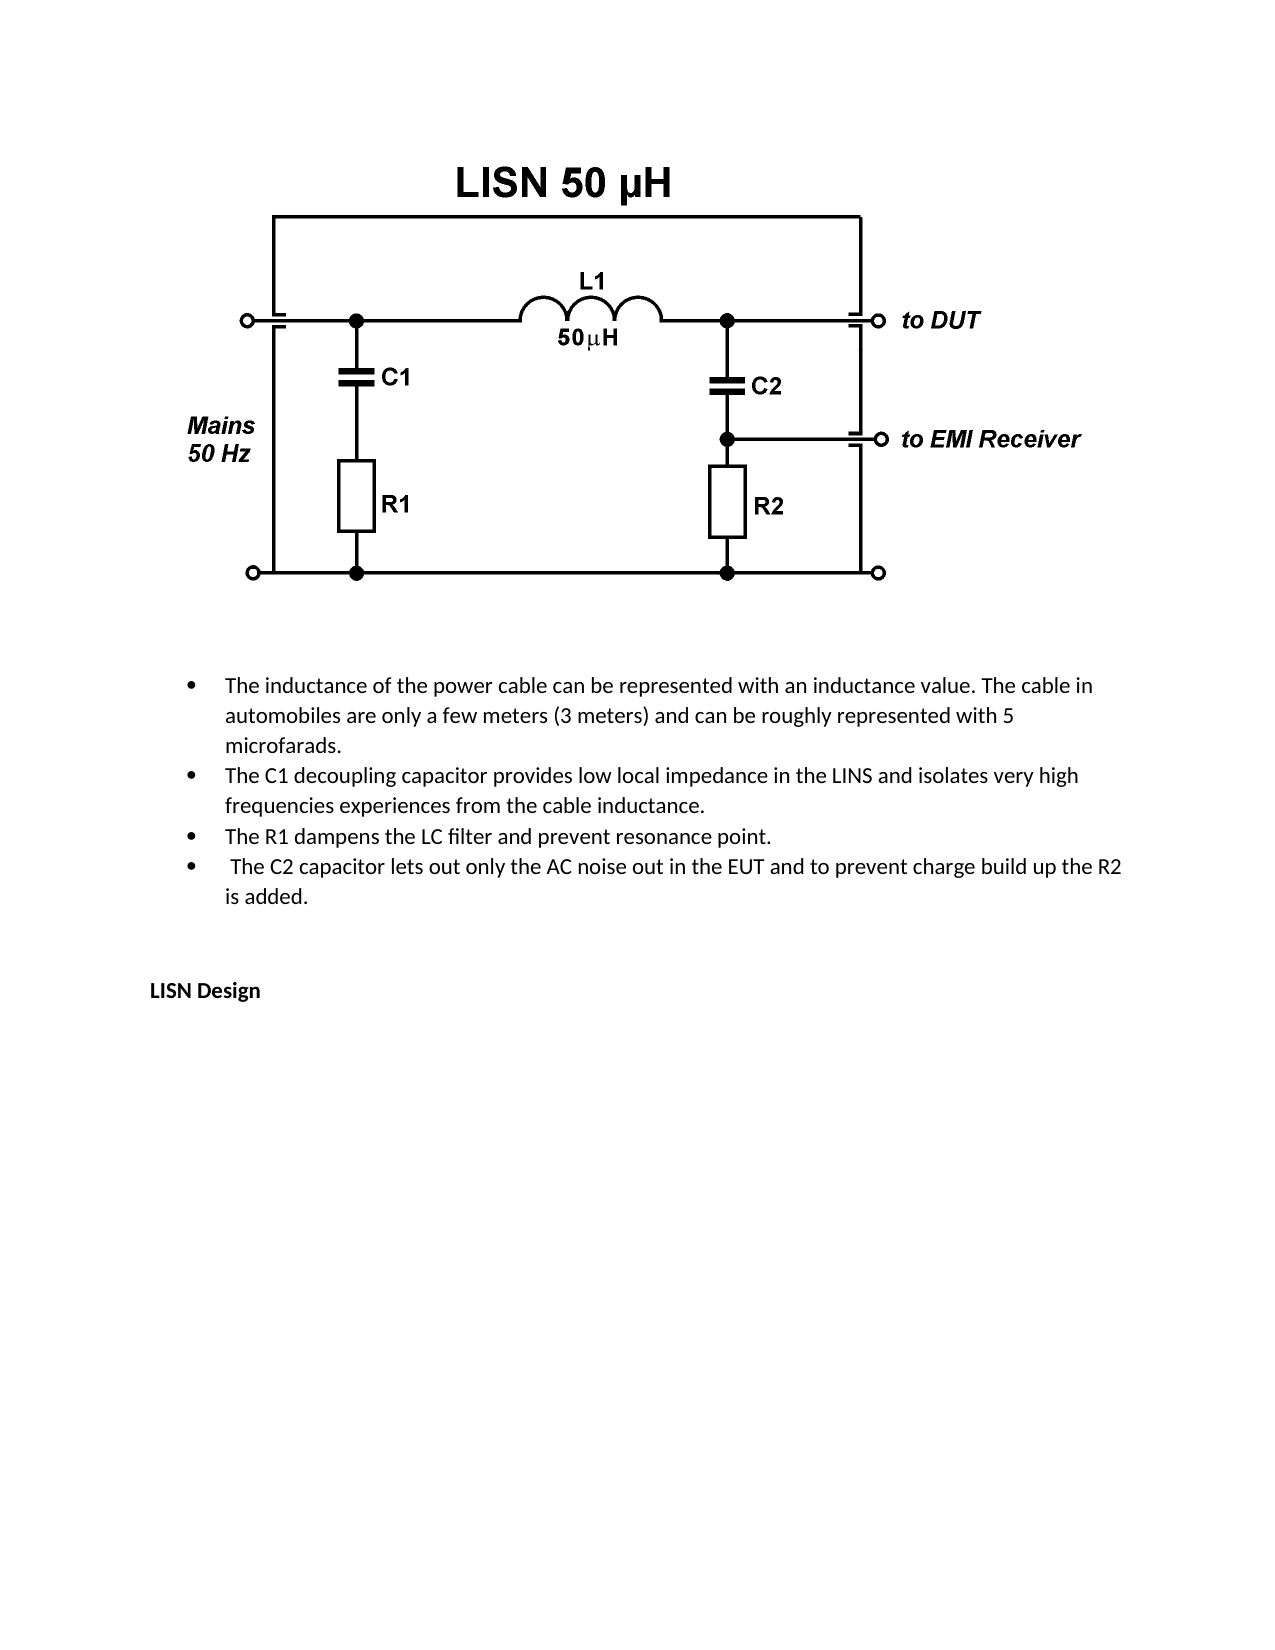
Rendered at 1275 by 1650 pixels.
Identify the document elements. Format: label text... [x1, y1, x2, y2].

picture [150, 150, 1125, 652]
list The R1 dampens the LC filter and prevent resonance point. [187, 822, 1125, 850]
list The C1 decoupling capacitor provides low local impedance in the LINS and isolates very high frequencies experiences from the cable inductance. [187, 761, 1125, 819]
list The inductance of the power cable can be represented with an inductance value. The cable in automobiles are only a few meters (3 meters) and can be roughly represented with 5 microfarads. [187, 671, 1125, 759]
list The C2 capacitor lets out only the AC noise out in the EUT and to prevent charge build up the R2 is added. [187, 852, 1125, 910]
text LISN Design [150, 976, 1125, 1004]
